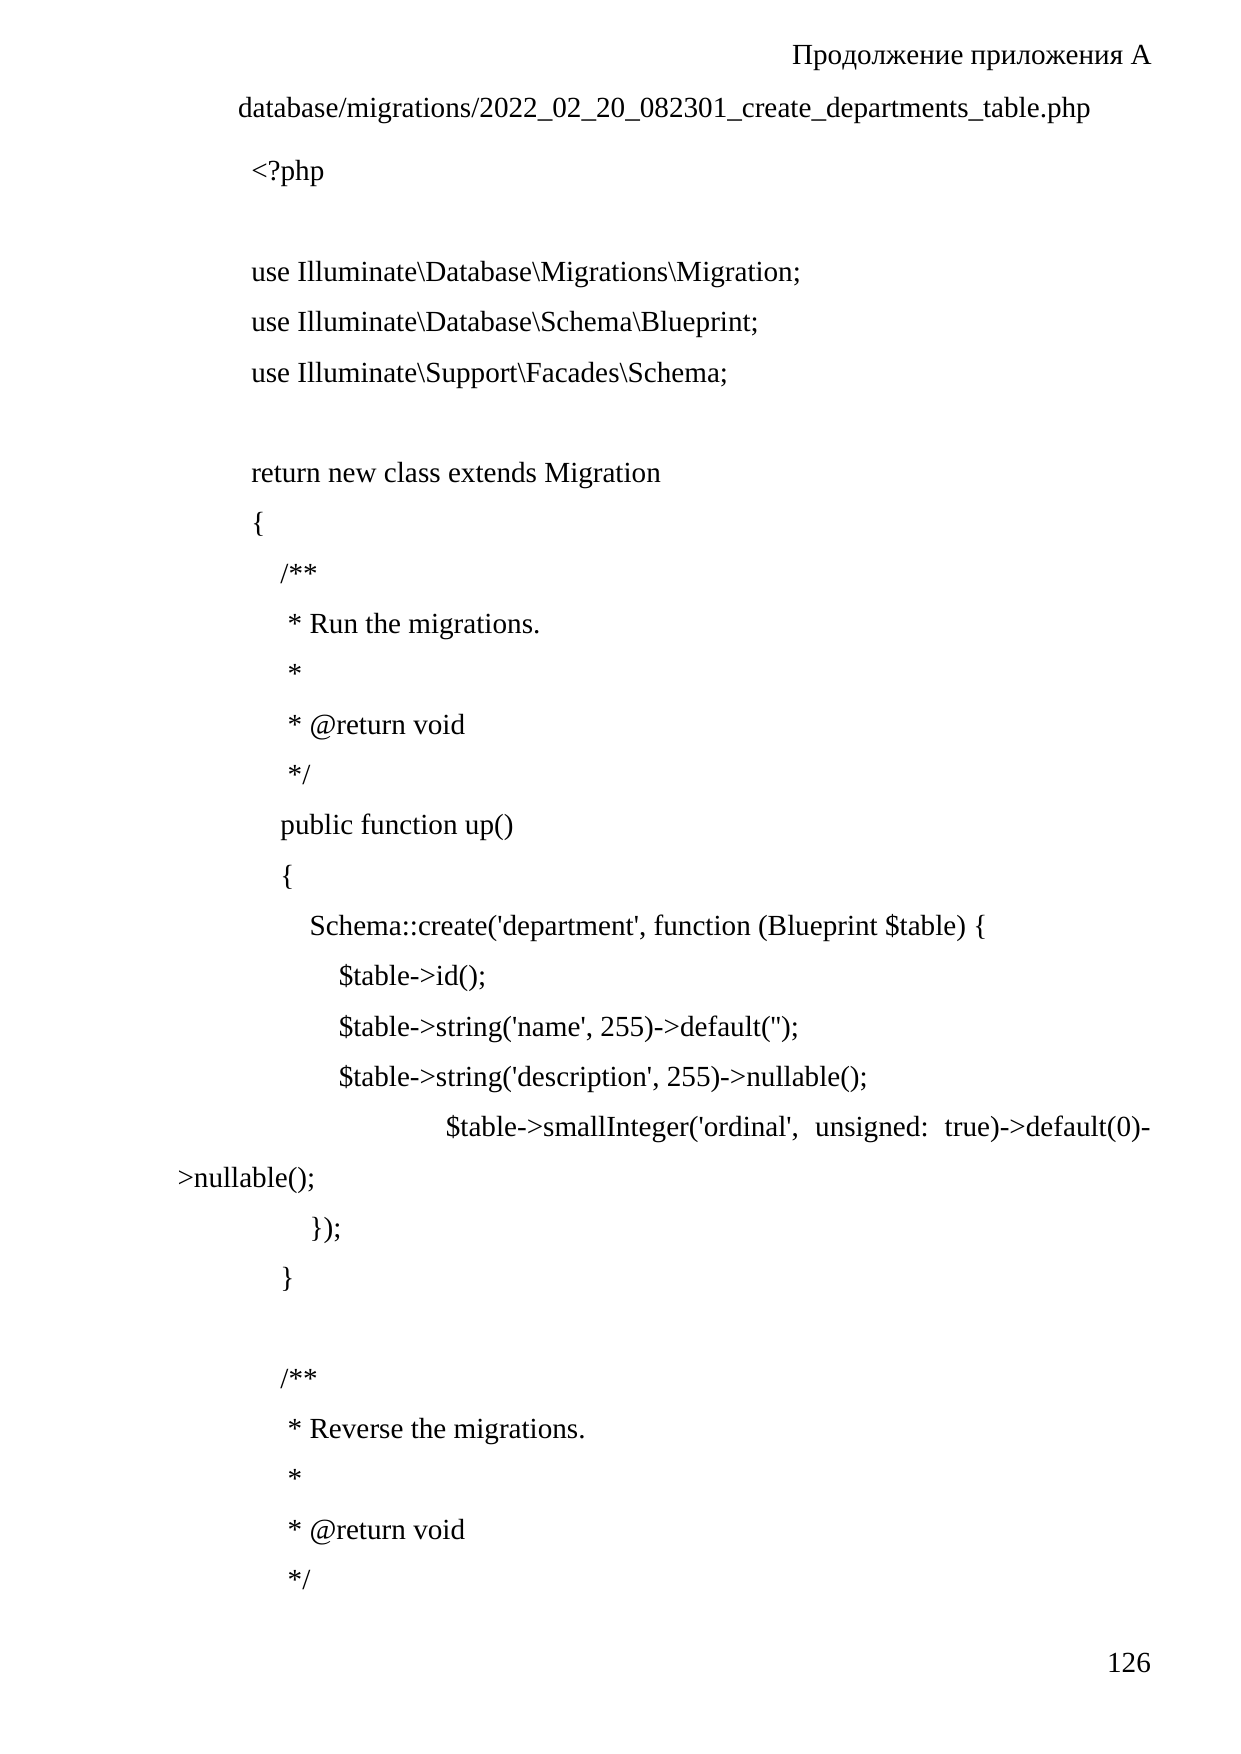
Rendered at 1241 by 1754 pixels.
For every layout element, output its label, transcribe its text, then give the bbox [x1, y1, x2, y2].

text $table->string('name', 255)->default(''); [177, 1009, 1152, 1042]
subtitle database/migrations/2022_02_20_082301_create_departments_table.php [177, 91, 1152, 124]
text { [177, 506, 1152, 539]
text */ [177, 757, 1152, 791]
text use Illuminate\Database\Schema\Blueprint; [177, 304, 1152, 338]
text { [177, 858, 1152, 891]
text /** [177, 556, 1152, 589]
text }); [177, 1210, 1152, 1243]
text * @return void [177, 1512, 1152, 1545]
text * [177, 1462, 1152, 1495]
text * Run the migrations. [177, 606, 1152, 640]
text use Illuminate\Support\Facades\Schema; [177, 355, 1152, 388]
text */ [177, 1562, 1152, 1596]
text * @return void [177, 707, 1152, 740]
text Schema::create('department', function (Blueprint $table) { [177, 908, 1152, 942]
text return new class extends Migration [177, 455, 1152, 489]
text * [177, 657, 1152, 690]
text $table->id(); [177, 958, 1152, 992]
text public function up() [177, 807, 1152, 841]
text /** [177, 1361, 1152, 1394]
text $table->smallInteger('ordinal', unsigned: true)->default(0)->nullable(); [177, 1109, 1152, 1193]
text $table->string('description', 255)->nullable(); [177, 1059, 1152, 1093]
text use Illuminate\Database\Migrations\Migration; [177, 254, 1152, 288]
text * Reverse the migrations. [177, 1411, 1152, 1445]
text <?php [177, 153, 1152, 187]
text } [177, 1260, 1152, 1294]
